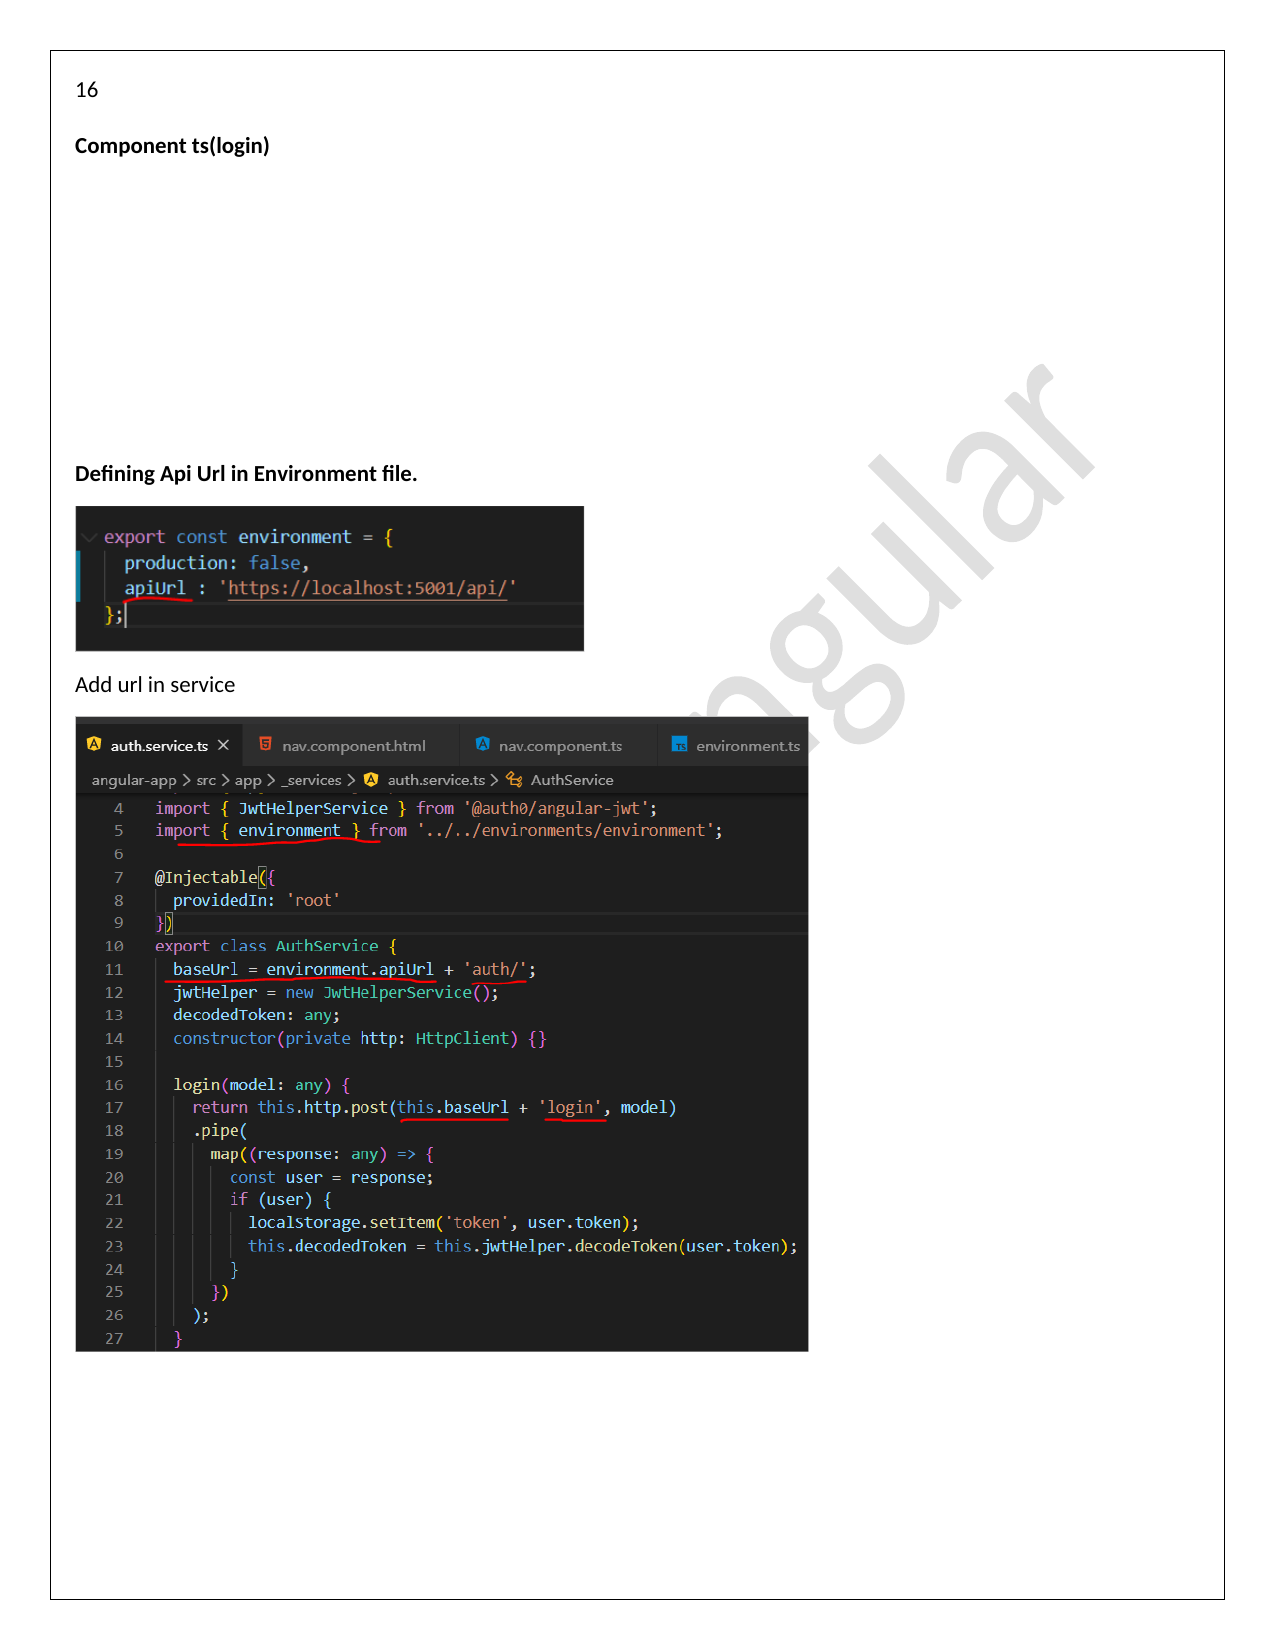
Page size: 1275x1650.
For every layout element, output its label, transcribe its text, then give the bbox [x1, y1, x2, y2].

text Defining Api Url in Environment file. [75, 459, 1200, 487]
picture [75, 506, 585, 652]
picture [75, 716, 809, 1352]
text Add url in service [75, 670, 1200, 698]
text Component ts(login) [75, 131, 1200, 159]
